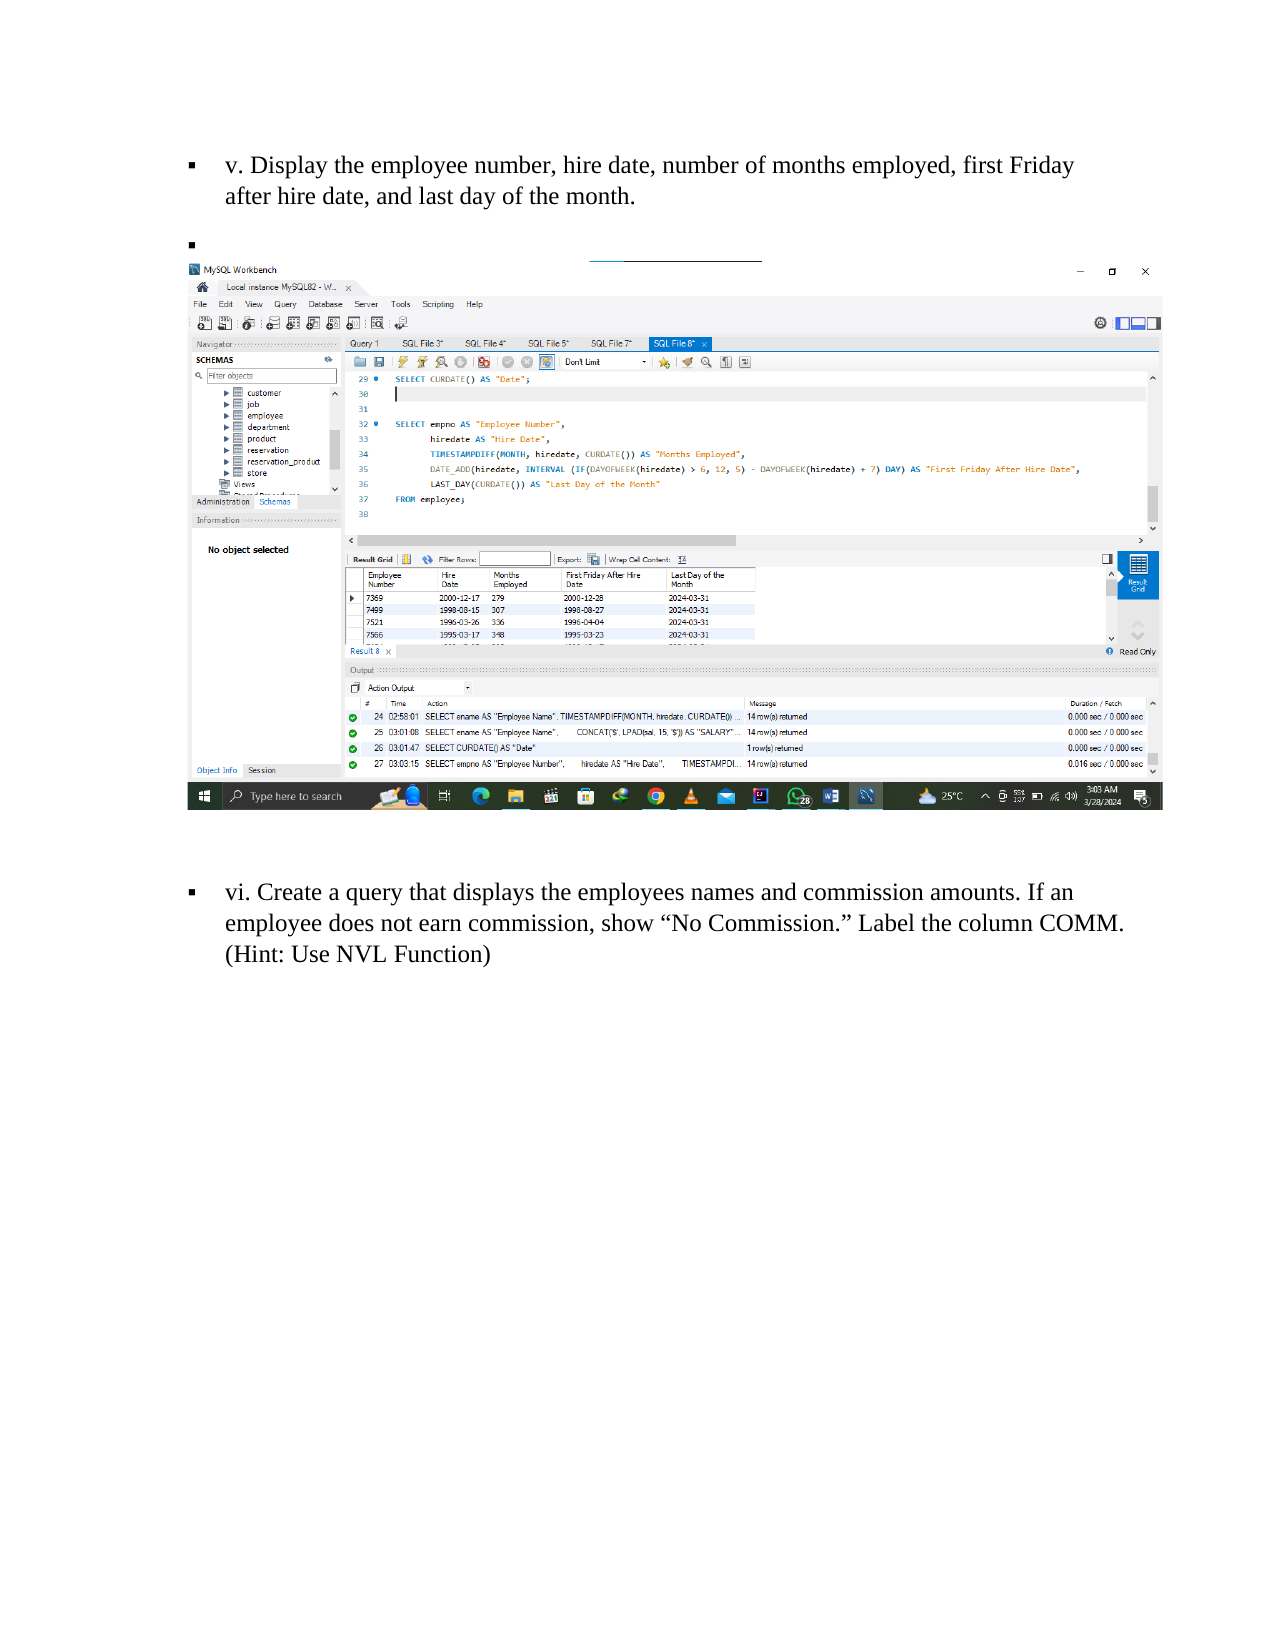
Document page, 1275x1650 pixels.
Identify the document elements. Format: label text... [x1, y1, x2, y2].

picture [187, 261, 1163, 810]
list vi. Create a query that displays the employees names and commission amounts. If an employee does not earn commission, show “No Commission.” Label the column COMM. (Hint: Use NVL Function) [187, 877, 1125, 968]
list v. Display the employee number, hire date, number of months employed, first Friday after hire date, and last day of the month. [187, 150, 1125, 210]
